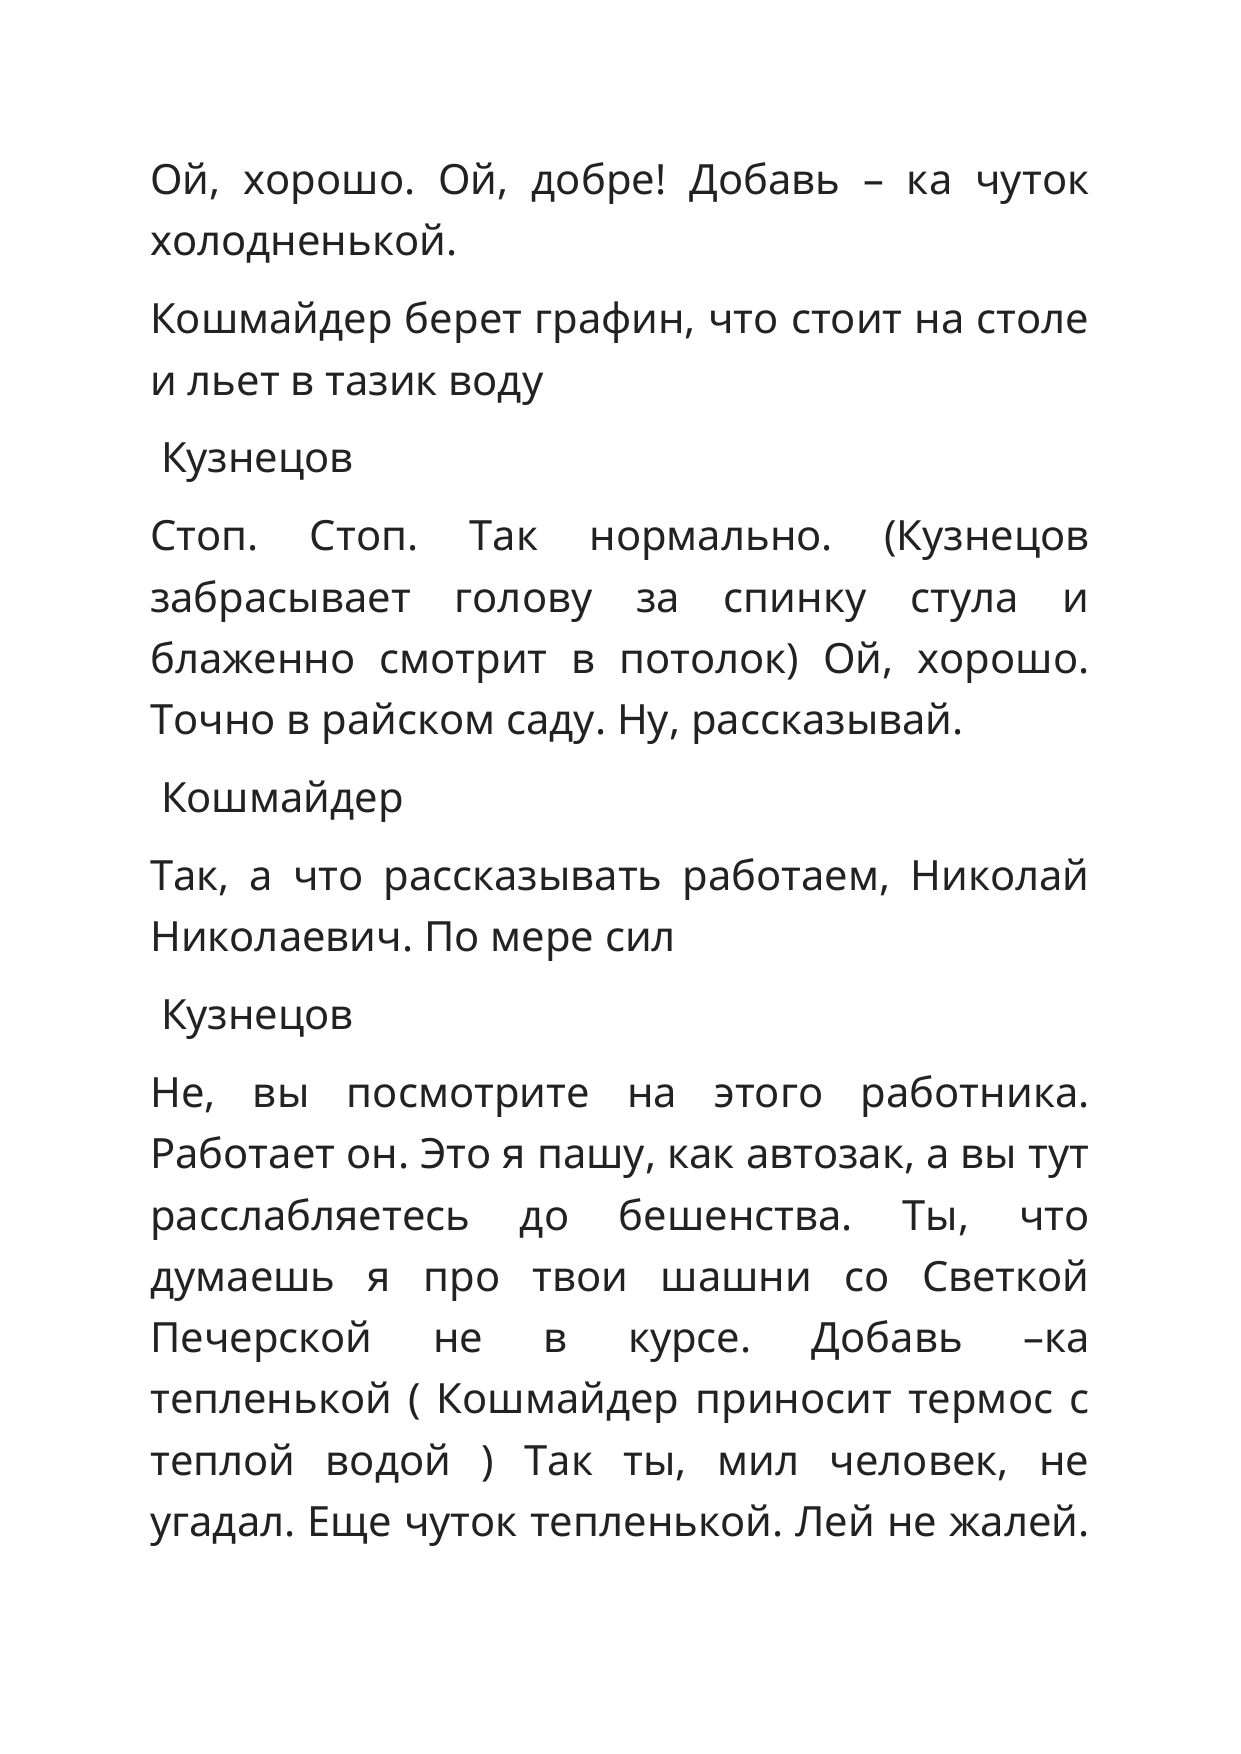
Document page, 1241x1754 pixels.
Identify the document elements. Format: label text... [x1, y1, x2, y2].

text Кошмайдер [150, 768, 1090, 825]
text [150, 1063, 1090, 1548]
text Кузнецов [150, 985, 1090, 1042]
text Стоп. Стоп. Так нормально. (Кузнецов забрасывает голову за спинку стула и блаженно смотрит в потолок) Ой, хорошо. Точно в райском саду. Ну, рассказывай. [150, 506, 1090, 747]
text Кузнецов [150, 428, 1090, 485]
text Так, а что рассказывать работаем, Николай Николаевич. По мере сил [150, 846, 1090, 964]
text Ой, хорошо. Ой, добре! Добавь – ка чуток холодненькой. [150, 150, 1090, 268]
text Кошмайдер берет графин, что стоит на столе и льет в тазик воду [150, 289, 1090, 407]
